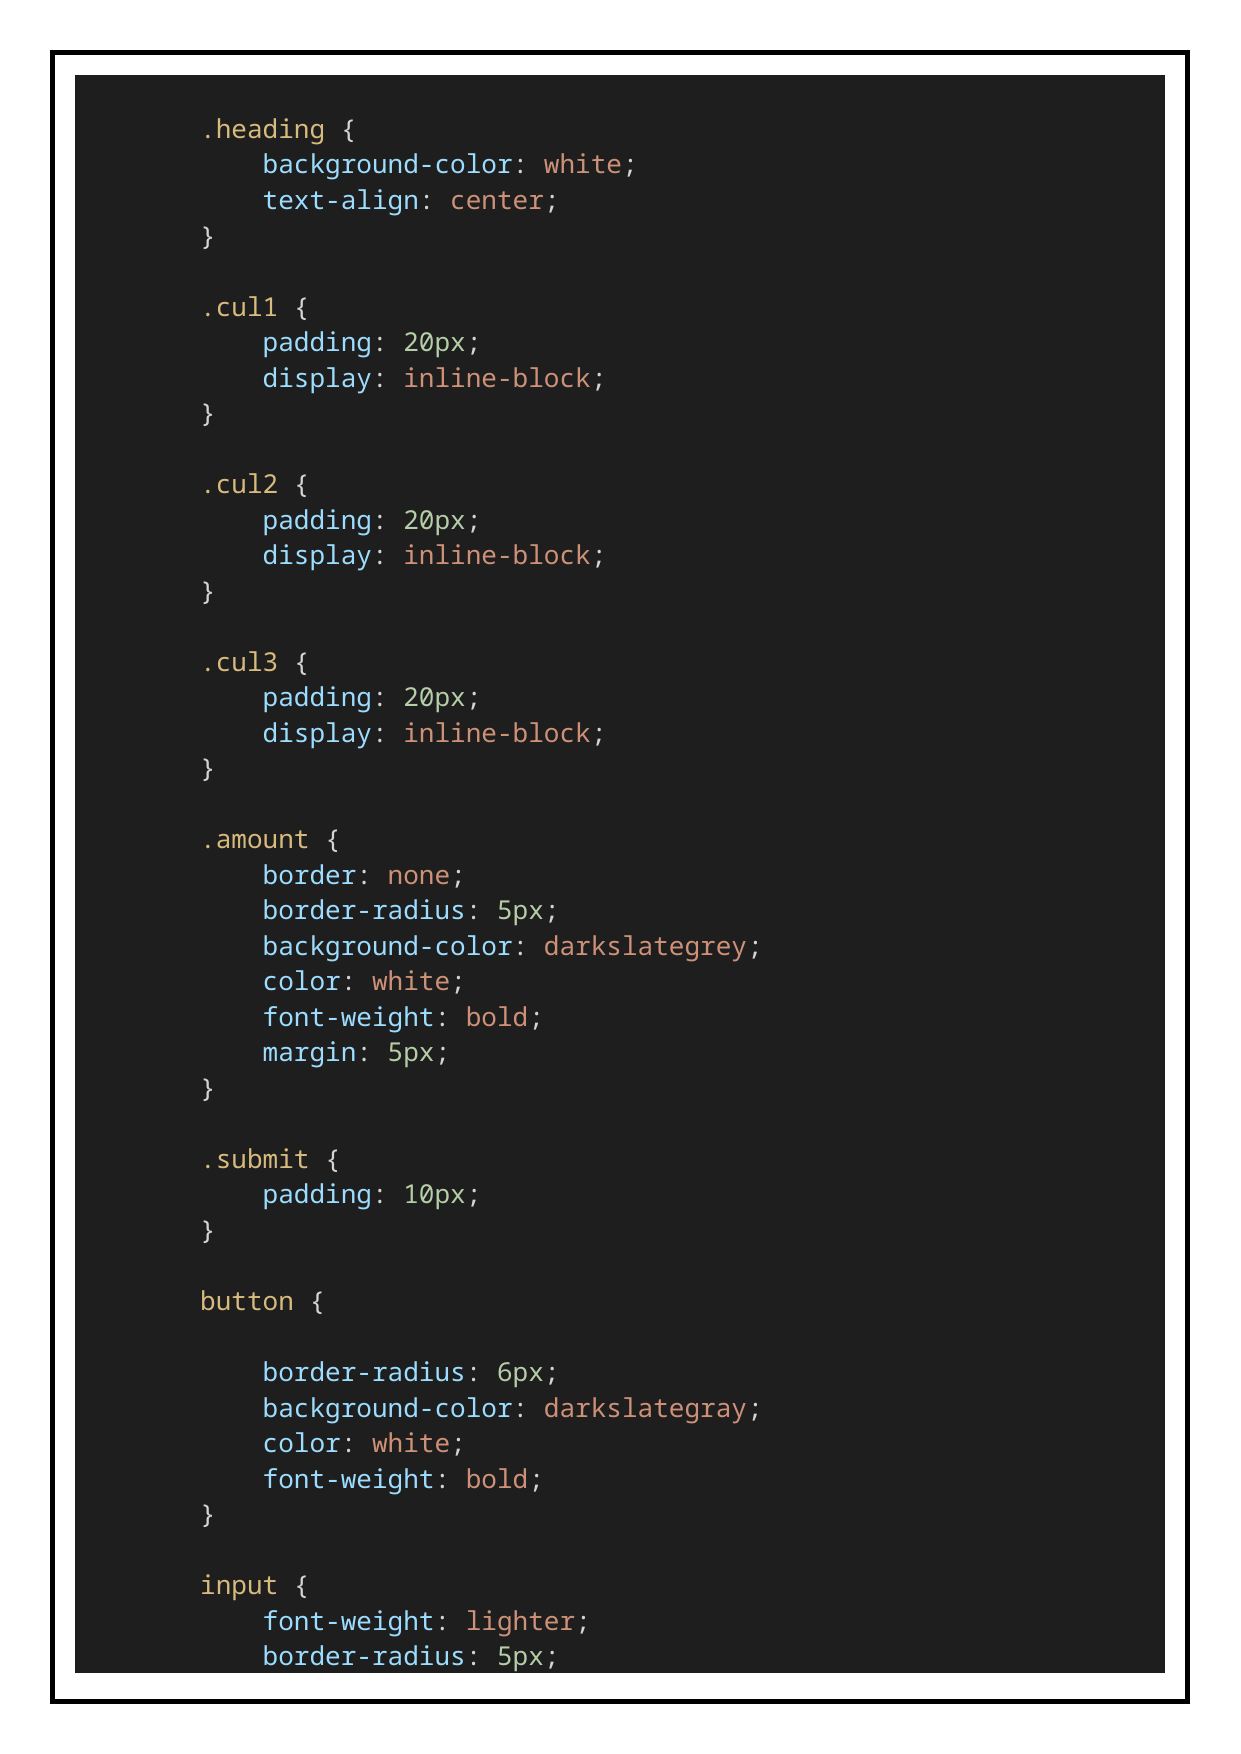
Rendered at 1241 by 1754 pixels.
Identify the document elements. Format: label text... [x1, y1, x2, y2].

text } [75, 217, 1165, 253]
text border-radius: 6px; [75, 1354, 1165, 1389]
text } [75, 1496, 1165, 1531]
text display: inline-block; [75, 359, 1165, 395]
text border: none; [75, 856, 1165, 892]
text .cul1 { [75, 288, 1165, 324]
text margin: 5px; [75, 1034, 1165, 1069]
text } [75, 750, 1165, 785]
text display: inline-block; [75, 537, 1165, 572]
text color: white; [75, 1425, 1165, 1460]
text } [75, 1069, 1165, 1105]
text font-weight: bold; [75, 998, 1165, 1034]
text background-color: darkslategrey; [75, 927, 1165, 963]
text .amount { [75, 821, 1165, 856]
text color: white; [75, 963, 1165, 998]
text border-radius: 5px; [75, 892, 1165, 927]
text background-color: darkslategray; [75, 1389, 1165, 1425]
text padding: 10px; [75, 1176, 1165, 1212]
text font-weight: lighter; [75, 1602, 1165, 1638]
text font-weight: bold; [75, 1460, 1165, 1496]
text } [75, 1212, 1165, 1247]
text input { [75, 1567, 1165, 1602]
text border-radius: 5px; [75, 1638, 1165, 1673]
text padding: 20px; [75, 679, 1165, 714]
text .cul3 { [75, 643, 1165, 679]
text .submit { [75, 1141, 1165, 1176]
text } [75, 572, 1165, 608]
text } [75, 395, 1165, 430]
text display: inline-block; [75, 714, 1165, 750]
text .cul2 { [75, 466, 1165, 501]
text text-align: center; [75, 182, 1165, 217]
text padding: 20px; [75, 501, 1165, 537]
text background-color: white; [75, 146, 1165, 182]
text .heading { [75, 111, 1165, 146]
text padding: 20px; [75, 324, 1165, 359]
text button { [75, 1283, 1165, 1318]
